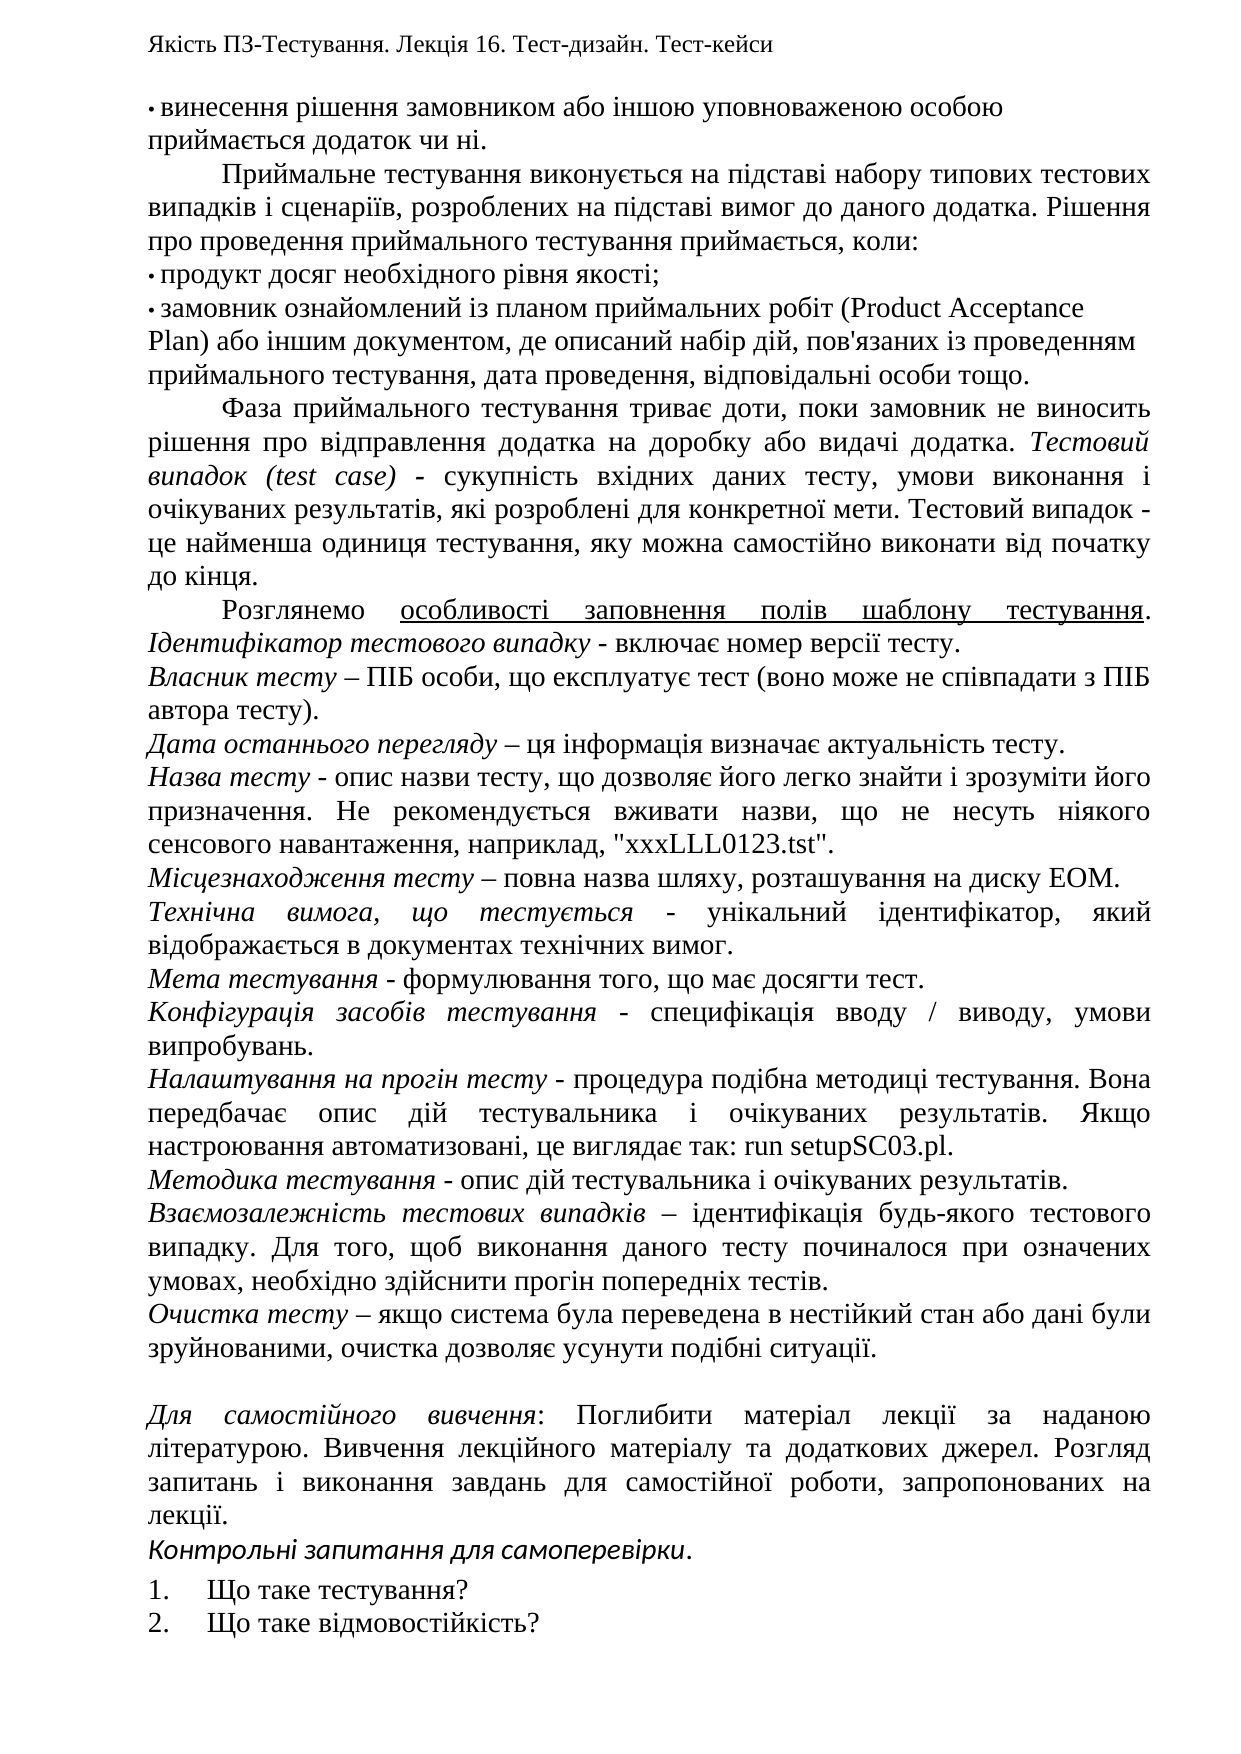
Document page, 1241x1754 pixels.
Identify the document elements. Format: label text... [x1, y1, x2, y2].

text Назва тесту - опис назви тесту, що дозволяє його легко знайти і зрозуміти його призначення. Не рекомендується вживати назви, що не несуть ніякого сенсового навантаження, наприклад, "xxxLLL0123.tst". [148, 759, 1152, 860]
list Що таке тестування? [148, 1572, 1152, 1605]
text Для самостійного вивчення: Поглибити матеріал лекції за наданою літературою. Вивчення лекційного матеріалу та додаткових джерел. Розгляд запитань і виконання завдань для самостійної роботи, запропонованих на лекції. [148, 1397, 1152, 1531]
text • винесення рішення замовником або іншою уповноваженою особою приймається додаток чи ні. [148, 89, 1152, 156]
text Конфігурація засобів тестування - специфікація вводу / виводу, умови випробувань. [148, 994, 1152, 1061]
text Власник тесту – ПІБ особи, що експлуатує тест (воно може не співпадати з ПІБ автора тесту). [148, 659, 1152, 726]
text Фаза приймального тестування триває доти, поки замовник не виносить рішення про відправлення додатка на доробку або видачі додатка. Тестовий випадок (test case) - сукупність вхідних даних тесту, умови виконання і очікуваних результатів, які розроблені для конкретної мети. Тестовий випадок - це найменша одиниця тестування, яку можна самостійно виконати від початку до кінця. [148, 391, 1152, 592]
text Дата останнього перегляду – ця інформація визначає актуальність тесту. [148, 726, 1152, 759]
text Місцезнаходження тесту – повна назва шляху, розташування на диску ЕОМ. [148, 860, 1152, 894]
text Очистка тесту – якщо система була переведена в нестійкий стан або дані були зруйнованими, очистка дозволяє усунути подібні ситуації. [148, 1296, 1152, 1363]
list Що таке відмовостійкість? [148, 1605, 1152, 1639]
text Методика тестування - опис дій тестувальника і очікуваних результатів. [148, 1162, 1152, 1196]
text • замовник ознайомлений із планом приймальних робіт (Product Acceptance Plan) або іншим документом, де описаний набір дій, пов'язаних із проведенням приймального тестування, дата проведення, відповідальні особи тощо. [148, 290, 1152, 391]
text Взаємозалежність тестових випадків – ідентифікація будь-якого тестового випадку. Для того, щоб виконання даного тесту починалося при означених умовах, необхідно здійснити прогін попередніх тестів. [148, 1196, 1152, 1296]
text Налаштування на прогін тесту - процедура подібна методиці тестування. Вона передбачає опис дій тестувальника і очікуваних результатів. Якщо настроювання автоматизовані, це виглядає так: run setupSC03.pl. [148, 1061, 1152, 1162]
list Контрольні запитання для самоперевірки. [148, 1531, 1152, 1567]
text • продукт досяг необхідного рівня якості; [148, 256, 1152, 290]
text Приймальне тестування виконується на підставі набору типових тестових випадків і сценаріїв, розроблених на підставі вимог до даного додатка. Рішення про проведення приймального тестування приймається, коли: [148, 156, 1152, 256]
text Технічна вимога, що тестується - унікальний ідентифікатор, який відображається в документах технічних вимог. [148, 894, 1152, 961]
text Мета тестування - формулювання того, що має досягти тест. [148, 961, 1152, 994]
text Розглянемо особливості заповнення полів шаблону тестування. Ідентифікатор тестового випадку - включає номер версії тесту. [148, 592, 1152, 659]
